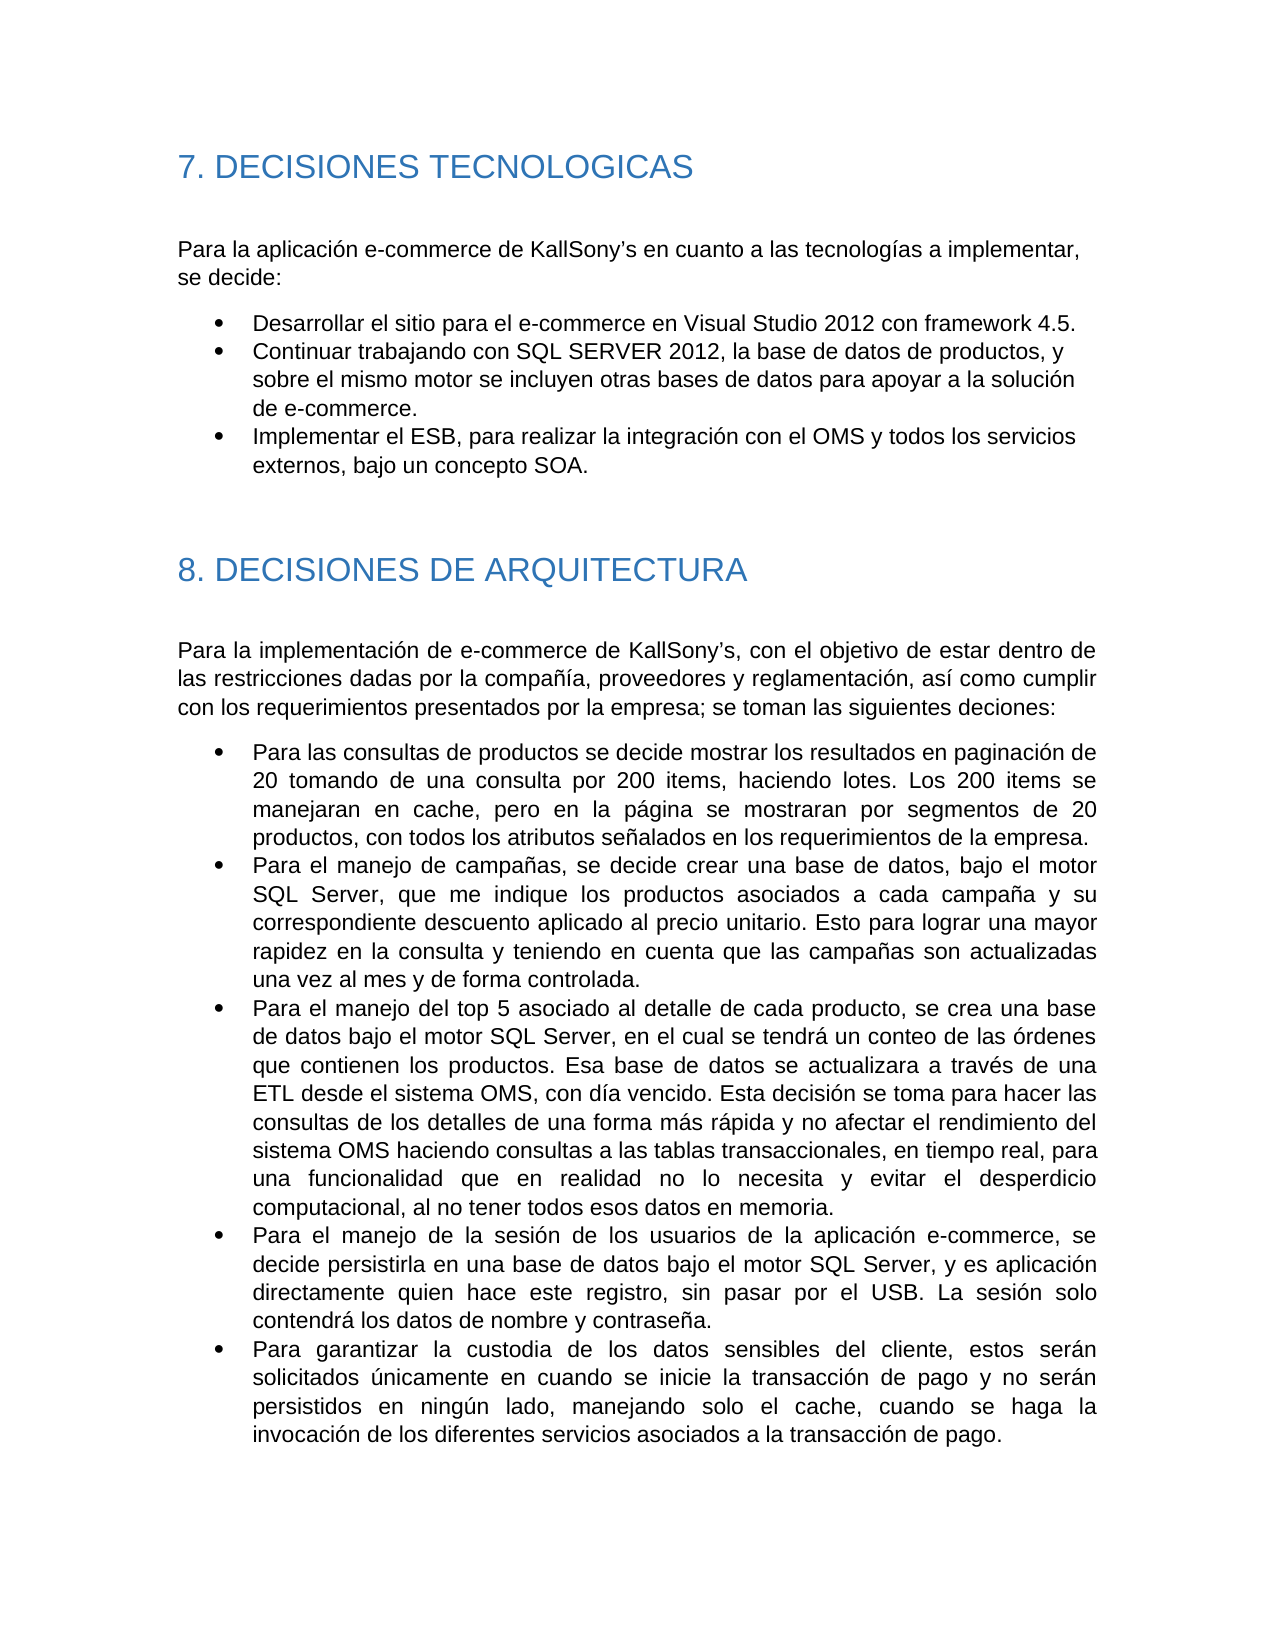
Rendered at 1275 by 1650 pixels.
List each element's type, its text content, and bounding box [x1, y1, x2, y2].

list Para las consultas de productos se decide mostrar los resultados en paginación de 20 tomando de una consulta por 200 items, haciendo lotes. Los 200 items se manejaran en cache, pero en la página se mostraran por segmentos de 20 productos, con todos los atributos señalados en los requerimientos de la empresa. [215, 739, 1098, 850]
list Para el manejo de campañas, se decide crear una base de datos, bajo el motor SQL Server, que me indique los productos asociados a cada campaña y su correspondiente descuento aplicado al precio unitario. Esto para lograr una mayor rapidez en la consulta y teniendo en cuenta que las campañas son actualizadas una vez al mes y de forma controlada. [215, 852, 1098, 993]
list Para el manejo del top 5 asociado al detalle de cada producto, se crea una base de datos bajo el motor SQL Server, en el cual se tendrá un conteo de las órdenes que contienen los productos. Esa base de datos se actualizara a través de una ETL desde el sistema OMS, con día vencido. Esta decisión se toma para hacer las consultas de los detalles de una forma más rápida y no afectar el rendimiento del sistema OMS haciendo consultas a las tablas transaccionales, en tiempo real, para una funcionalidad que en realidad no lo necesita y evitar el desperdicio computacional, al no tener todos esos datos en memoria. [215, 995, 1098, 1220]
subtitle 8. DECISIONES DE ARQUITECTURA [177, 550, 1098, 589]
text Para la aplicación e-commerce de KallSony’s en cuanto a las tecnologías a implementar, se decide: [177, 236, 1098, 291]
list Desarrollar el sitio para el e-commerce en Visual Studio 2012 con framework 4.5. [215, 309, 1098, 336]
list Implementar el ESB, para realizar la integración con el OMS y todos los servicios externos, bajo un concepto SOA. [215, 423, 1098, 478]
list Continuar trabajando con SQL SERVER 2012, la base de datos de productos, y sobre el mismo motor se incluyen otras bases de datos para apoyar a la solución de e-commerce. [215, 338, 1098, 421]
list Para garantizar la custodia de los datos sensibles del cliente, estos serán solicitados únicamente en cuando se inicie la transacción de pago y no serán persistidos en ningún lado, manejando solo el cache, cuando se haga la invocación de los diferentes servicios asociados a la transacción de pago. [215, 1336, 1098, 1448]
subtitle 7. DECISIONES TECNOLOGICAS [177, 148, 1098, 186]
text Para la implementación de e-commerce de KallSony’s, con el objetivo de estar dentro de las restricciones dadas por la compañía, proveedores y reglamentación, así como cumplir con los requerimientos presentados por la empresa; se toman las siguientes deciones: [177, 637, 1098, 720]
list Para el manejo de la sesión de los usuarios de la aplicación e-commerce, se decide persistirla en una base de datos bajo el motor SQL Server, y es aplicación directamente quien hace este registro, sin pasar por el USB. La sesión solo contendrá los datos de nombre y contraseña. [215, 1222, 1098, 1334]
